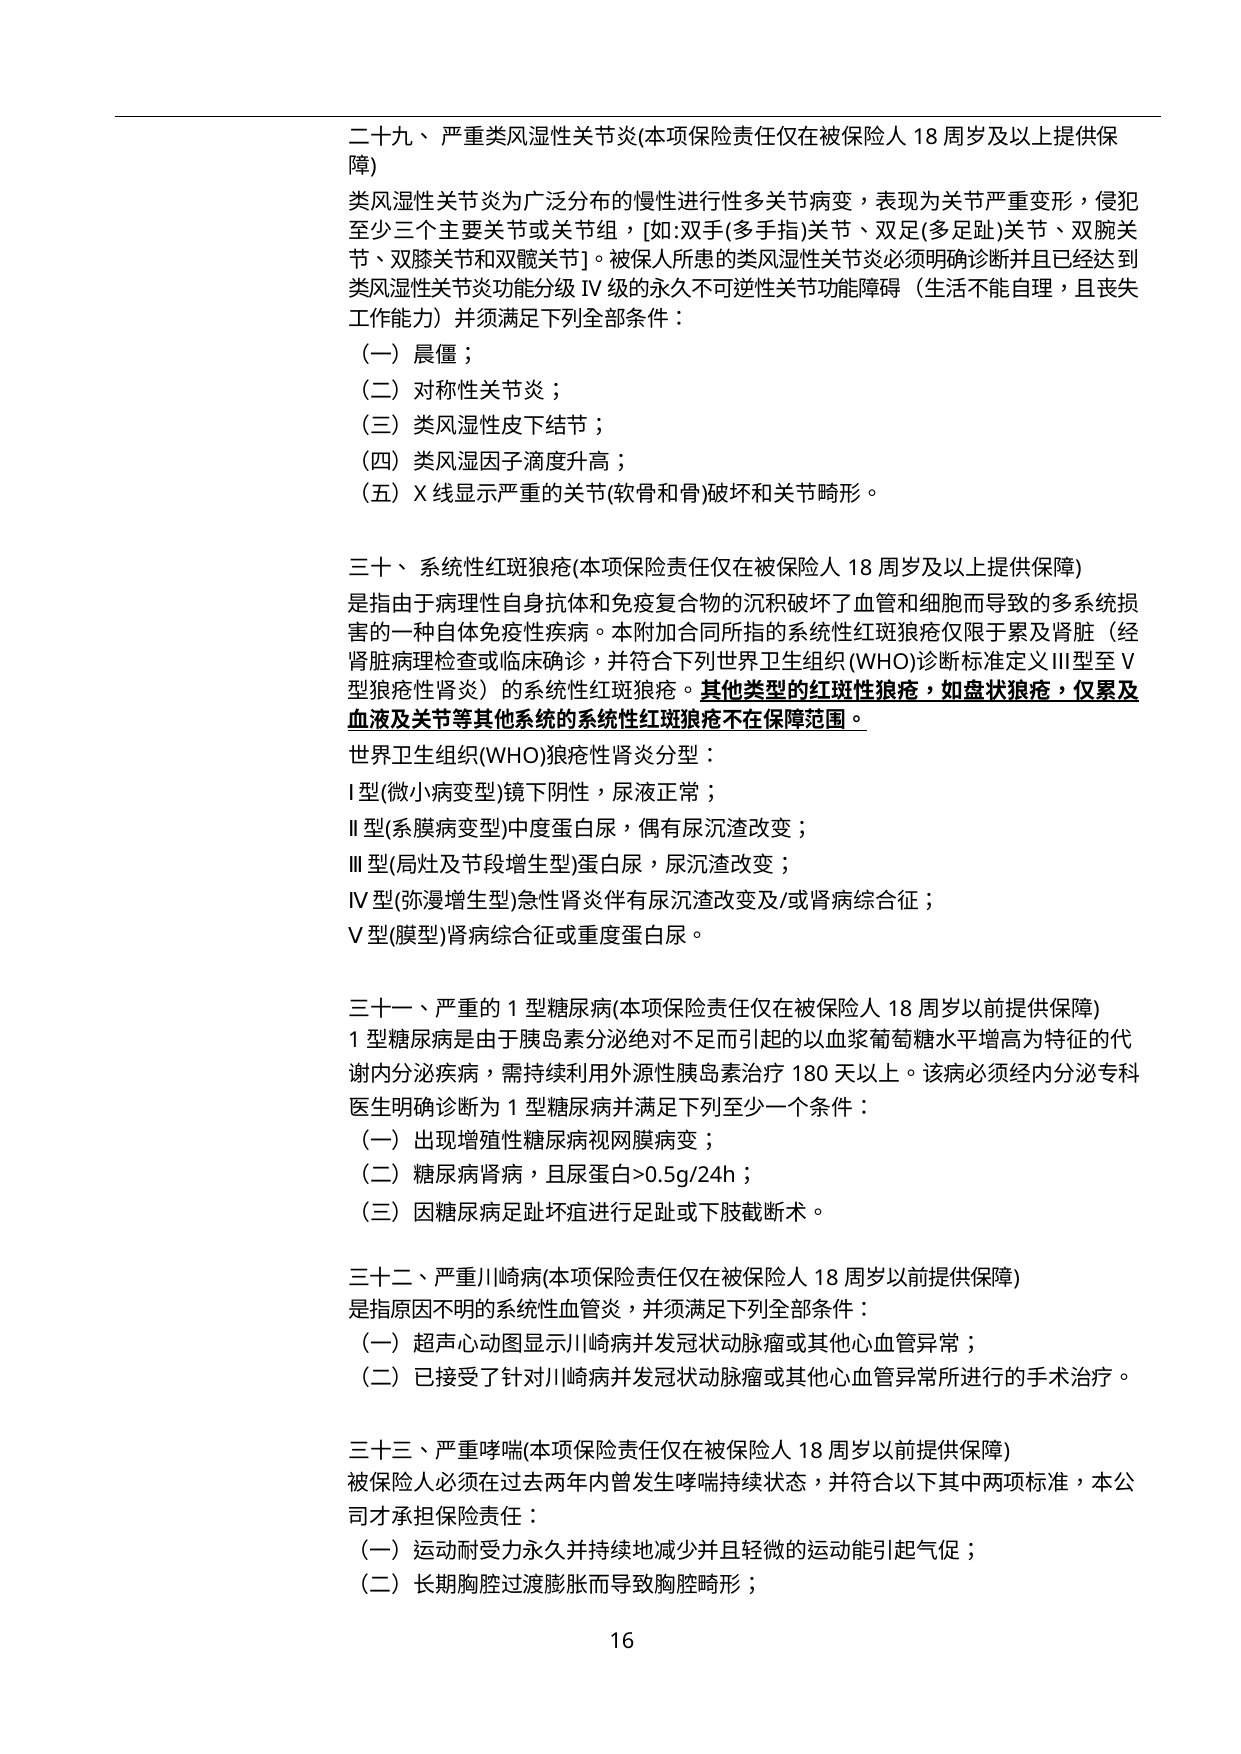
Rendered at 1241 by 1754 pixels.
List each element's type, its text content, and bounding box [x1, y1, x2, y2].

text Ⅰ型(微小病变型)镜下阴性，尿液正常； [348, 777, 1155, 806]
text （五）X 线显示严重的关节(软骨和骨)破坏和关节畸形。 [348, 478, 1155, 508]
text （一）晨僵； [348, 339, 1155, 368]
text （二）已接受了针对川崎病并发冠状动脉瘤或其他心血管异常所进行的手术治疗。 [348, 1361, 1155, 1391]
text （二）对称性关节炎； [348, 374, 1155, 404]
text （二）糖尿病肾病，且尿蛋白>0.5g/24h； [348, 1159, 1155, 1188]
text （三）因糖尿病足趾坏疽进行足趾或下肢截断术。 [348, 1197, 1155, 1227]
text 三十二、严重川崎病(本项保险责任仅在被保险人 18 周岁以前提供保障) 是指原因不明的系统性血管炎，并须满足下列全部条件： [348, 1262, 1037, 1324]
text Ⅱ型(系膜病变型)中度蛋白尿，偶有尿沉渣改变； [348, 812, 1155, 842]
text Ⅳ型(弥漫增生型)急性肾炎伴有尿沉渣改变及/或肾病综合征； [348, 884, 1155, 914]
text 三十一、严重的 1 型糖尿病(本项保险责任仅在被保险人 18 周岁以前提供保障) [348, 993, 1155, 1022]
text Ⅴ型(膜型)肾病综合征或重度蛋白尿。 [348, 921, 1155, 950]
text 1 型糖尿病是由于胰岛素分泌绝对不足而引起的以血浆葡萄糖水平增高为特征的代 [348, 1024, 1155, 1054]
text 二十九、 严重类风湿性关节炎(本项保险责任仅在被保险人 18 周岁及以上提供保障) [348, 121, 1140, 180]
text 是指由于病理性自身抗体和免疫复合物的沉积破坏了血管和细胞而导致的多系统损害的一种自体免疫性疾病。本附加合同所指的系统性红斑狼疮仅限于累及肾脏（经肾脏病理检查或临床确诊，并符合下列世界卫生组织(WHO)诊断标准定义Ⅲ型至Ⅴ型狼疮性肾炎）的系统性红斑狼疮。其他类型的红斑性狼疮，如盘状狼疮，仅累及血液及关节等其他系统的系统性红斑狼疮不在保障范围。 [348, 588, 1139, 734]
text Ⅲ型(局灶及节段增生型)蛋白尿，尿沉渣改变； [348, 848, 1155, 878]
text （二）长期胸腔过渡膨胀而导致胸腔畸形； [348, 1569, 1155, 1599]
text 类风湿性关节炎为广泛分布的慢性进行性多关节病变，表现为关节严重变形，侵犯至少三个主要关节或关节组，[如:双手(多手指)关节、双足(多足趾)关节、双腕关节、双膝关节和双髋关节]。被保人所患的类风湿性关节炎必须明确诊断并且已经达到类风湿性关节炎功能分级 IV 级的永久不可逆性关节功能障碍（生活不能自理，且丧失工作能力）并须满足下列全部条件： [348, 186, 1140, 332]
text 三十三、严重哮喘(本项保险责任仅在被保险人 18 周岁以前提供保障) [348, 1436, 1155, 1465]
text （三）类风湿性皮下结节； [348, 410, 1155, 440]
text （一）超声心动图显示川崎病并发冠状动脉瘤或其他心血管异常； [348, 1328, 1155, 1358]
text （一）运动耐受力永久并持续地减少并且轻微的运动能引起气促； [348, 1535, 1155, 1565]
text 医生明确诊断为 1 型糖尿病并满足下列至少一个条件： [348, 1091, 1155, 1121]
text 谢内分泌疾病，需持续利用外源性胰岛素治疗 180 天以上。该病必须经内分泌专科 [348, 1058, 1155, 1088]
text （一）出现增殖性糖尿病视网膜病变； [348, 1125, 1155, 1155]
text 三十、 系统性红斑狼疮(本项保险责任仅在被保险人 18 周岁及以上提供保障) [348, 552, 1155, 582]
text 世界卫生组织(WHO)狼疮性肾炎分型： [348, 741, 1155, 770]
text （四）类风湿因子滴度升高； [348, 446, 1155, 476]
text 被保险人必须在过去两年内曾发生哮喘持续状态，并符合以下其中两项标准，本公司才承担保险责任： [347, 1467, 1135, 1531]
